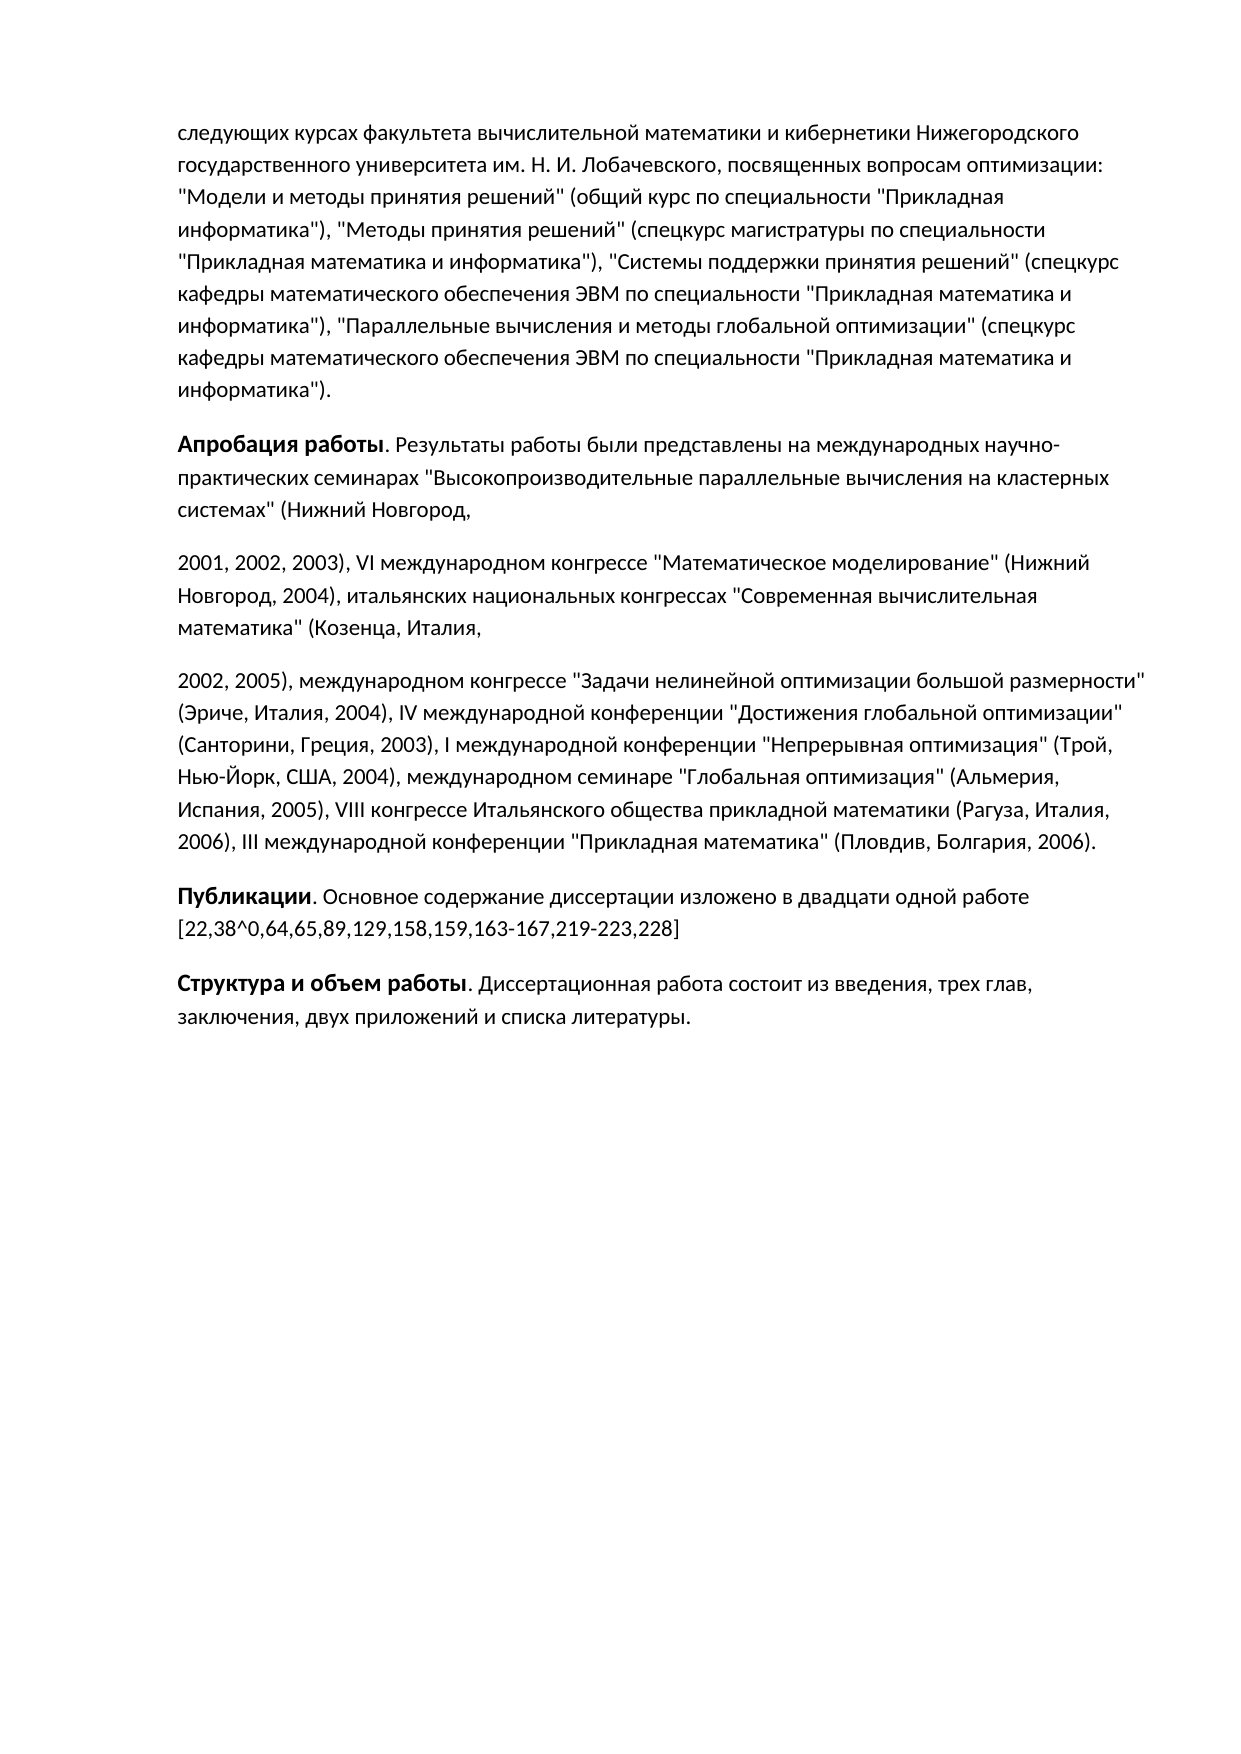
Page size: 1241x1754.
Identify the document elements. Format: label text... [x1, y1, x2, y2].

text Структура и объем работы. Диссертационная работа состоит из введения, трех глав, заключения, двух приложений и списка литературы. [177, 968, 1152, 1030]
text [177, 118, 1152, 404]
text 2002, 2005), международном конгрессе "Задачи нелинейной оптимизации большой размерности" (Эриче, Италия, 2004), IV международной конференции "Достижения глобальной оптимизации" (Санторини, Греция, 2003), I международной конференции "Непрерывная оптимизация" (Трой, Нью-Йорк, США, 2004), международном семинаре "Глобальная оптимизация" (Альмерия, Испания, 2005), VIII конгрессе Итальянского общества прикладной математики (Рагуза, Италия, 2006), III международной конференции "Прикладная математика" (Пловдив, Болгария, 2006). [177, 666, 1152, 855]
text Публикации. Основное содержание диссертации изложено в двадцати одной работе [22,38^0,64,65,89,129,158,159,163-167,219-223,228] [177, 880, 1152, 943]
text Апробация работы. Результаты работы были представлены на международных научно-практических семинарах "Высокопроизводительные параллельные вычисления на кластерных системах" (Нижний Новгород, [177, 429, 1152, 523]
text 2001, 2002, 2003), VI международном конгрессе "Математическое моделирование" (Нижний Новгород, 2004), итальянских национальных конгрессах "Современная вычислительная математика" (Козенца, Италия, [177, 548, 1152, 641]
